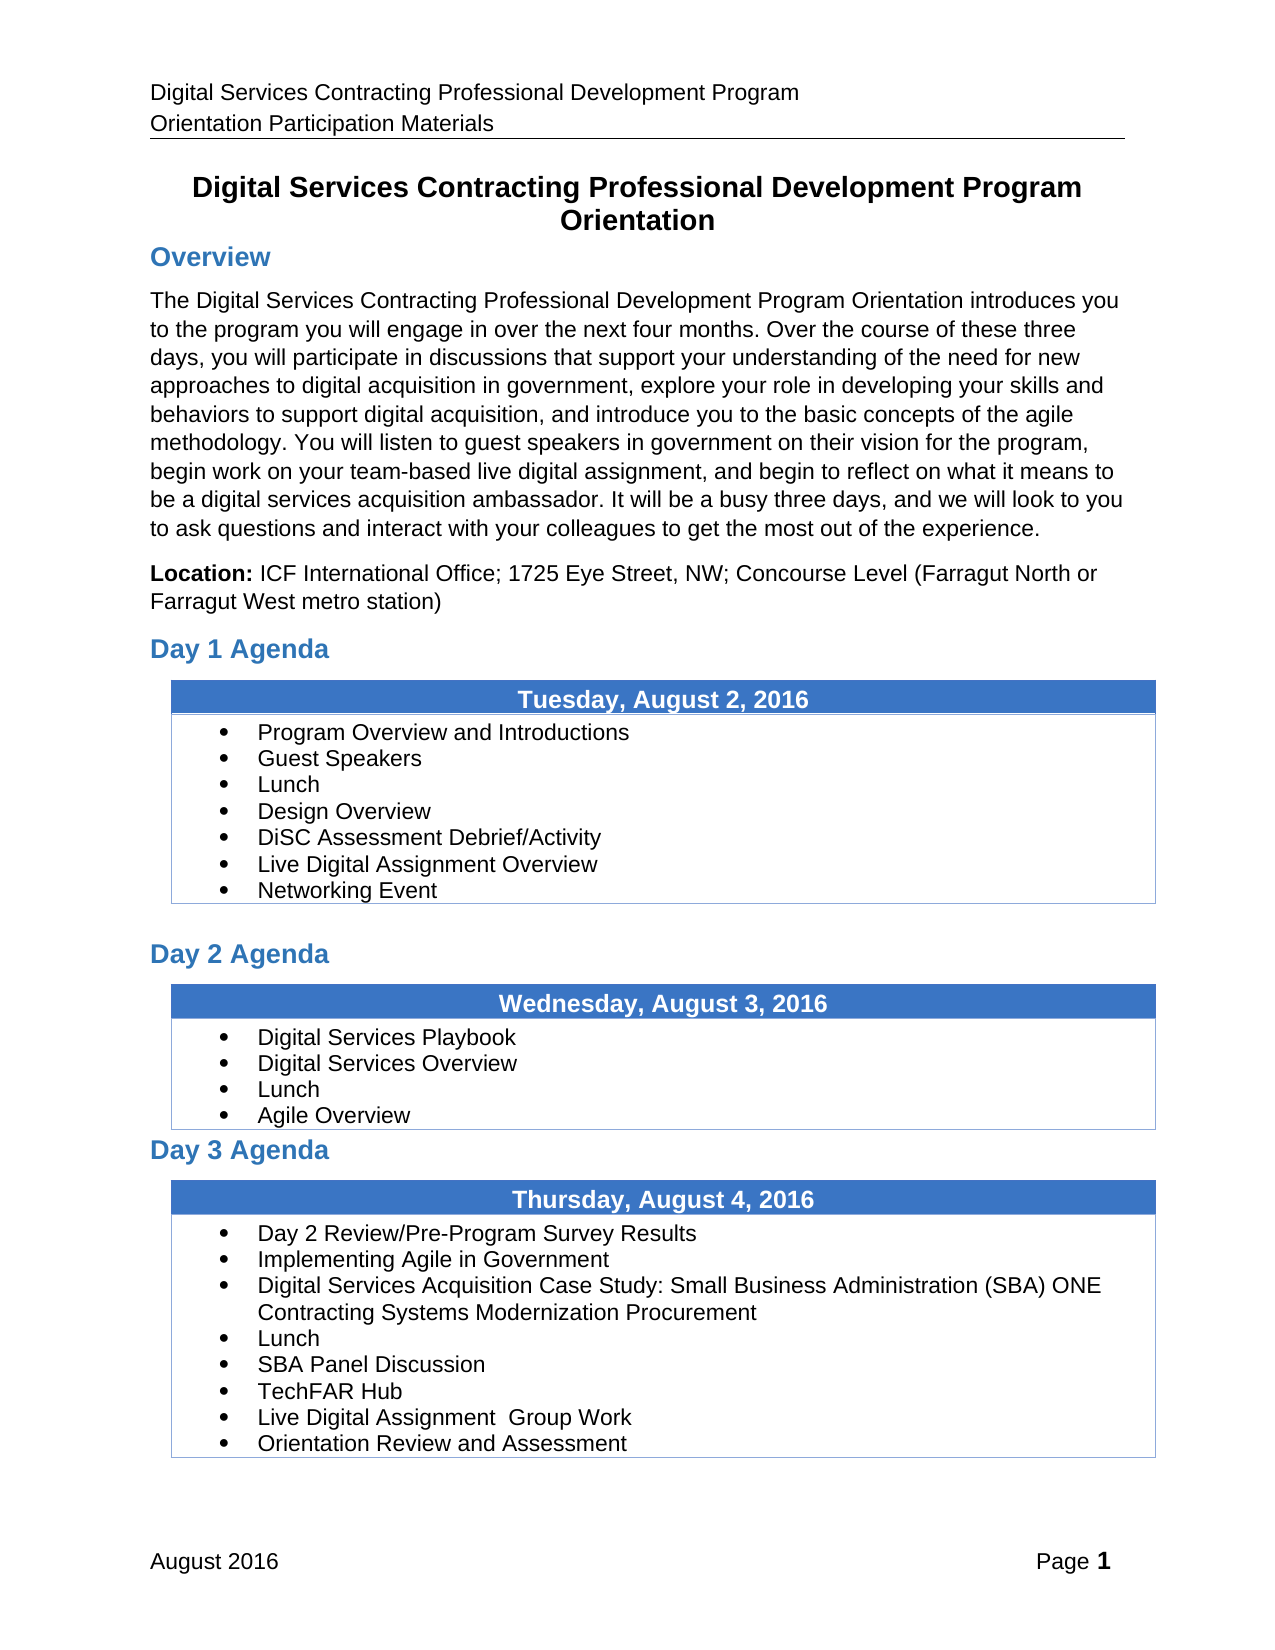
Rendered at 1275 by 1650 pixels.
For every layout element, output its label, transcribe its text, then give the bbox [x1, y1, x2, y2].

subtitle Day 2 Agenda [150, 938, 1125, 969]
table_cell Day 2 Review/Pre-Program Survey Results Implementing Agile in Government Digital Services Acquisition Case Study: Small Business Administration (SBA) ONE Contracting Systems Modernization Procurement Lunch SBA Panel Discussion TechFAR Hub Live Digital Assignment Group Work Orientation Review and Assessment [172, 1215, 1155, 1457]
subtitle Day 1 Agenda [150, 633, 1125, 664]
subtitle Overview [150, 241, 1125, 272]
table_header Thursday, August 4, 2016 [172, 1181, 1155, 1214]
table_header Wednesday, August 3, 2016 [172, 985, 1155, 1018]
subtitle Digital Services Contracting Professional Development Program Orientation [150, 170, 1125, 237]
table_cell Program Overview and Introductions Guest Speakers Lunch Design Overview DiSC Assessment Debrief/Activity Live Digital Assignment Overview Networking Event [172, 715, 1155, 903]
table_cell Digital Services Playbook Digital Services Overview Lunch Agile Overview [172, 1019, 1155, 1129]
table_header Tuesday, August 2, 2016 [172, 681, 1155, 713]
text The Digital Services Contracting Professional Development Program Orientation introduces you to the program you will engage in over the next four months. Over the course of these three days, you will participate in discussions that support your understanding of the need for new approaches to digital acquisition in government, explore your role in developing your skills and behaviors to support digital acquisition, and introduce you to the basic concepts of the agile methodology. You will listen to guest speakers in government on their vision for the program, begin work on your team-based live digital assignment, and begin to reflect on what it means to be a digital services acquisition ambassador. It will be a busy three days, and we will look to you to ask questions and interact with your colleagues to get the most out of the experience. [150, 287, 1125, 541]
text Location: ICF International Office; 1725 Eye Street, NW; Concourse Level (Farragut North or Farragut West metro station) [150, 560, 1125, 614]
subtitle Day 3 Agenda [150, 1134, 1125, 1165]
